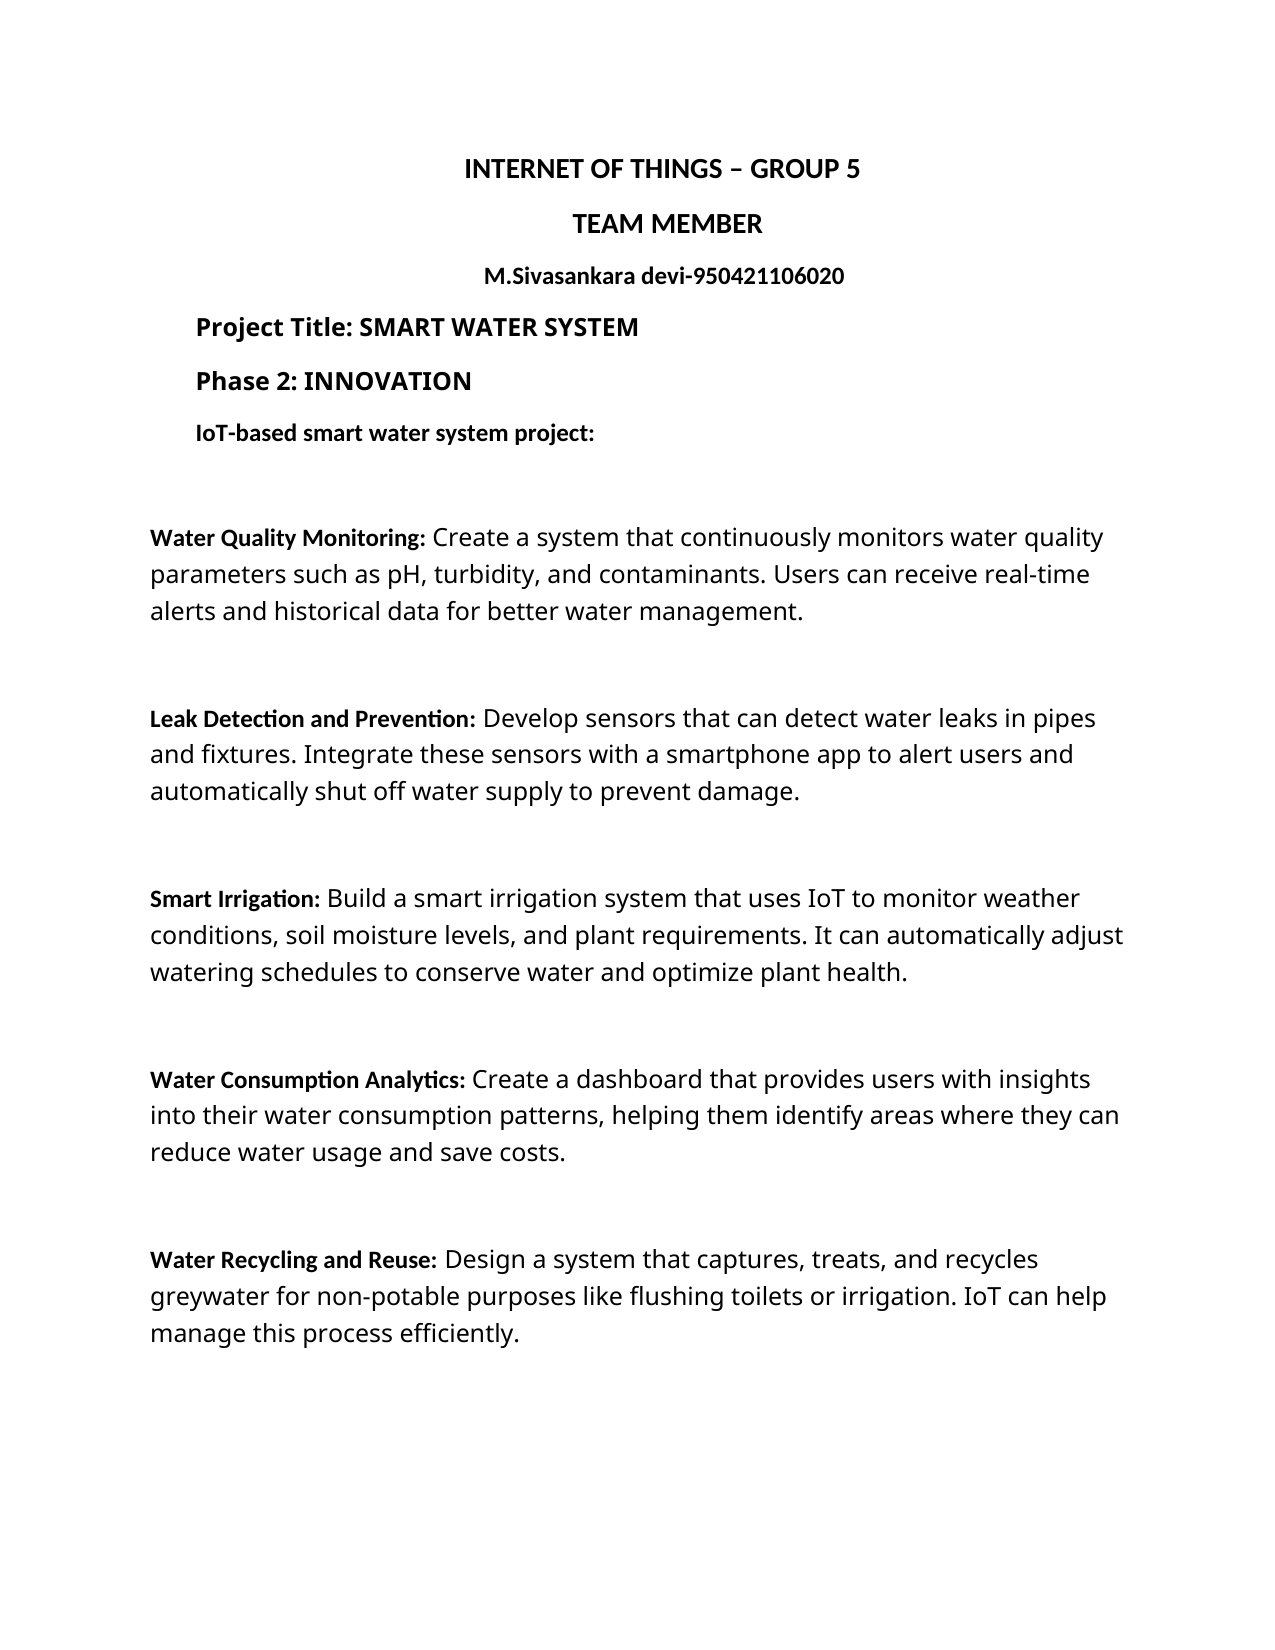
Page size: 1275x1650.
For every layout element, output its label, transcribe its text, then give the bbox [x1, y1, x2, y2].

text Phase 2: INNOVATION [150, 363, 1125, 397]
text Water Quality Monitoring: Create a system that continuously monitors water quality parameters such as pH, turbidity, and contaminants. Users can receive real-time alerts and historical data for better water management. [150, 520, 1125, 628]
text Water Consumption Analytics: Create a dashboard that provides users with insights into their water consumption patterns, helping them identify areas where they can reduce water usage and save costs. [150, 1061, 1125, 1169]
text Project Title: SMART WATER SYSTEM [150, 310, 1125, 344]
text INTERNET OF THINGS – GROUP 5 [150, 150, 1125, 186]
text Leak Detection and Prevention: Develop sensors that can detect water leaks in pipes and fixtures. Integrate these sensors with a smartphone app to alert users and automatically shut off water supply to prevent damage. [150, 700, 1125, 808]
text M.Sivasankara devi-950421106020 [150, 260, 1125, 291]
text Water Recycling and Reuse: Design a system that captures, treats, and recycles greywater for non-potable purposes like flushing toilets or irrigation. IoT can help manage this process efficiently. [150, 1242, 1125, 1349]
text IoT-based smart water system project: [150, 417, 1125, 447]
text TEAM MEMBER [150, 205, 1125, 241]
text Smart Irrigation: Build a smart irrigation system that uses IoT to monitor weather conditions, soil moisture levels, and plant requirements. It can automatically adjust watering schedules to conserve water and optimize plant health. [150, 881, 1125, 988]
